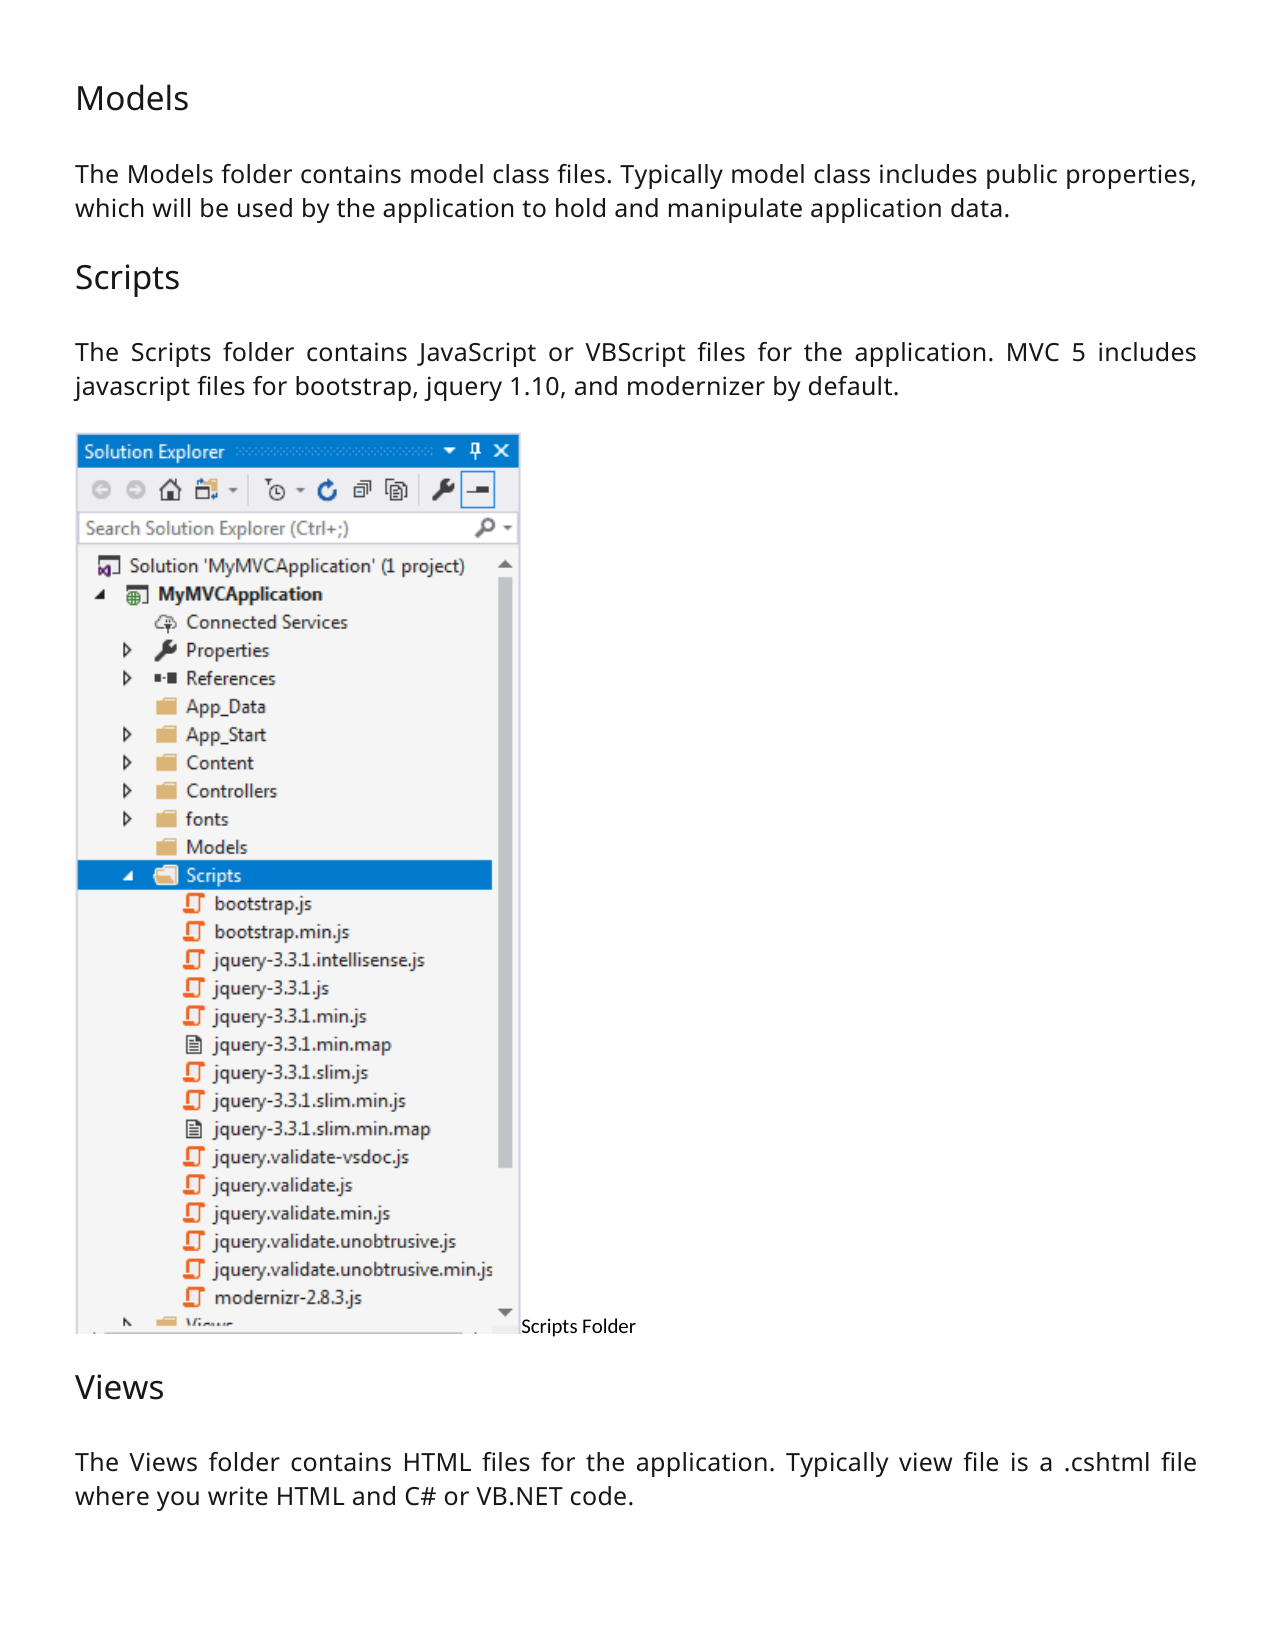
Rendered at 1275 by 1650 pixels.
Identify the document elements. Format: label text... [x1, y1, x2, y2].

text The Models folder contains model class files. Typically model class includes public properties, which will be used by the application to hold and manipulate application data. [75, 156, 1200, 224]
subtitle Scripts [75, 254, 1200, 299]
text The Scripts folder contains JavaScript or VBScript files for the application. MVC 5 includes javascript files for bootstrap, jquery 1.10, and modernizer by default. [75, 335, 1200, 403]
picture [75, 432, 522, 1334]
subtitle Models [75, 75, 1200, 120]
text The Views folder contains HTML files for the application. Typically view file is a .cshtml file where you write HTML and C# or VB.NET code. [75, 1445, 1200, 1513]
subtitle Views [75, 1363, 1200, 1409]
